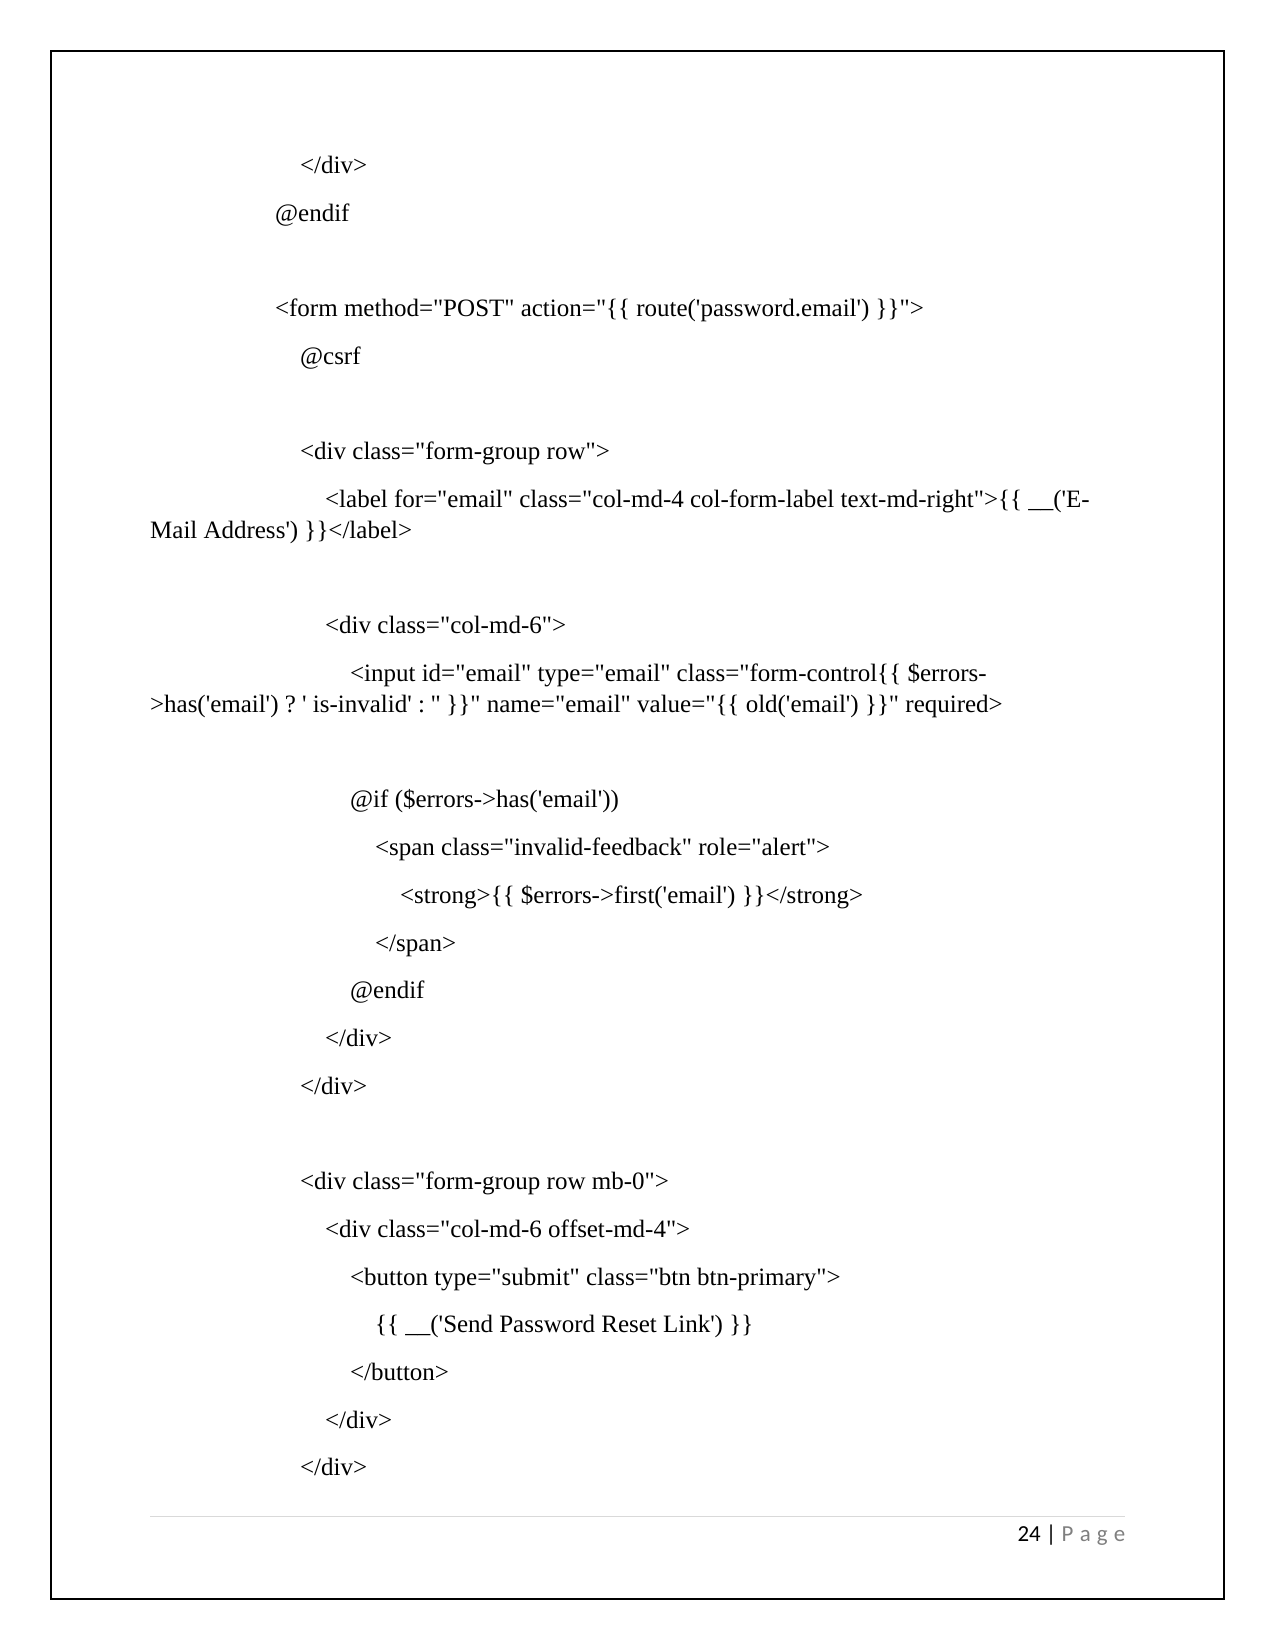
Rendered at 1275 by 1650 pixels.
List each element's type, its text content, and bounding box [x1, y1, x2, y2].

text @endif [150, 198, 1125, 226]
text <div class="form-group row mb-0"> [150, 1166, 1125, 1195]
text <button type="submit" class="btn btn-primary"> [150, 1262, 1125, 1290]
text {{ __('Send Password Reset Link') }} [150, 1309, 1125, 1338]
text <input id="email" type="email" class="form-control{{ $errors->has('email') ? ' is-invalid' : '' }}" name="email" value="{{ old('email') }}" required> [150, 658, 1125, 718]
text <label for="email" class="col-md-4 col-form-label text-md-right">{{ __('E-Mail Address') }}</label> [150, 484, 1125, 544]
text @csrf [150, 341, 1125, 369]
text <span class="invalid-feedback" role="alert"> [150, 832, 1125, 861]
text <strong>{{ $errors->first('email') }}</strong> [150, 880, 1125, 909]
text <div class="col-md-6 offset-md-4"> [150, 1214, 1125, 1243]
text </div> [150, 1452, 1125, 1481]
text </div> [150, 150, 1125, 179]
text </div> [150, 1405, 1125, 1433]
text <div class="col-md-6"> [150, 610, 1125, 639]
text <div class="form-group row"> [150, 436, 1125, 465]
text </span> [150, 928, 1125, 956]
text @endif [150, 975, 1125, 1004]
text <form method="POST" action="{{ route('password.email') }}"> [150, 293, 1125, 322]
text </div> [150, 1023, 1125, 1052]
text @if ($errors->has('email')) [150, 784, 1125, 813]
text </div> [150, 1071, 1125, 1099]
text </button> [150, 1357, 1125, 1386]
